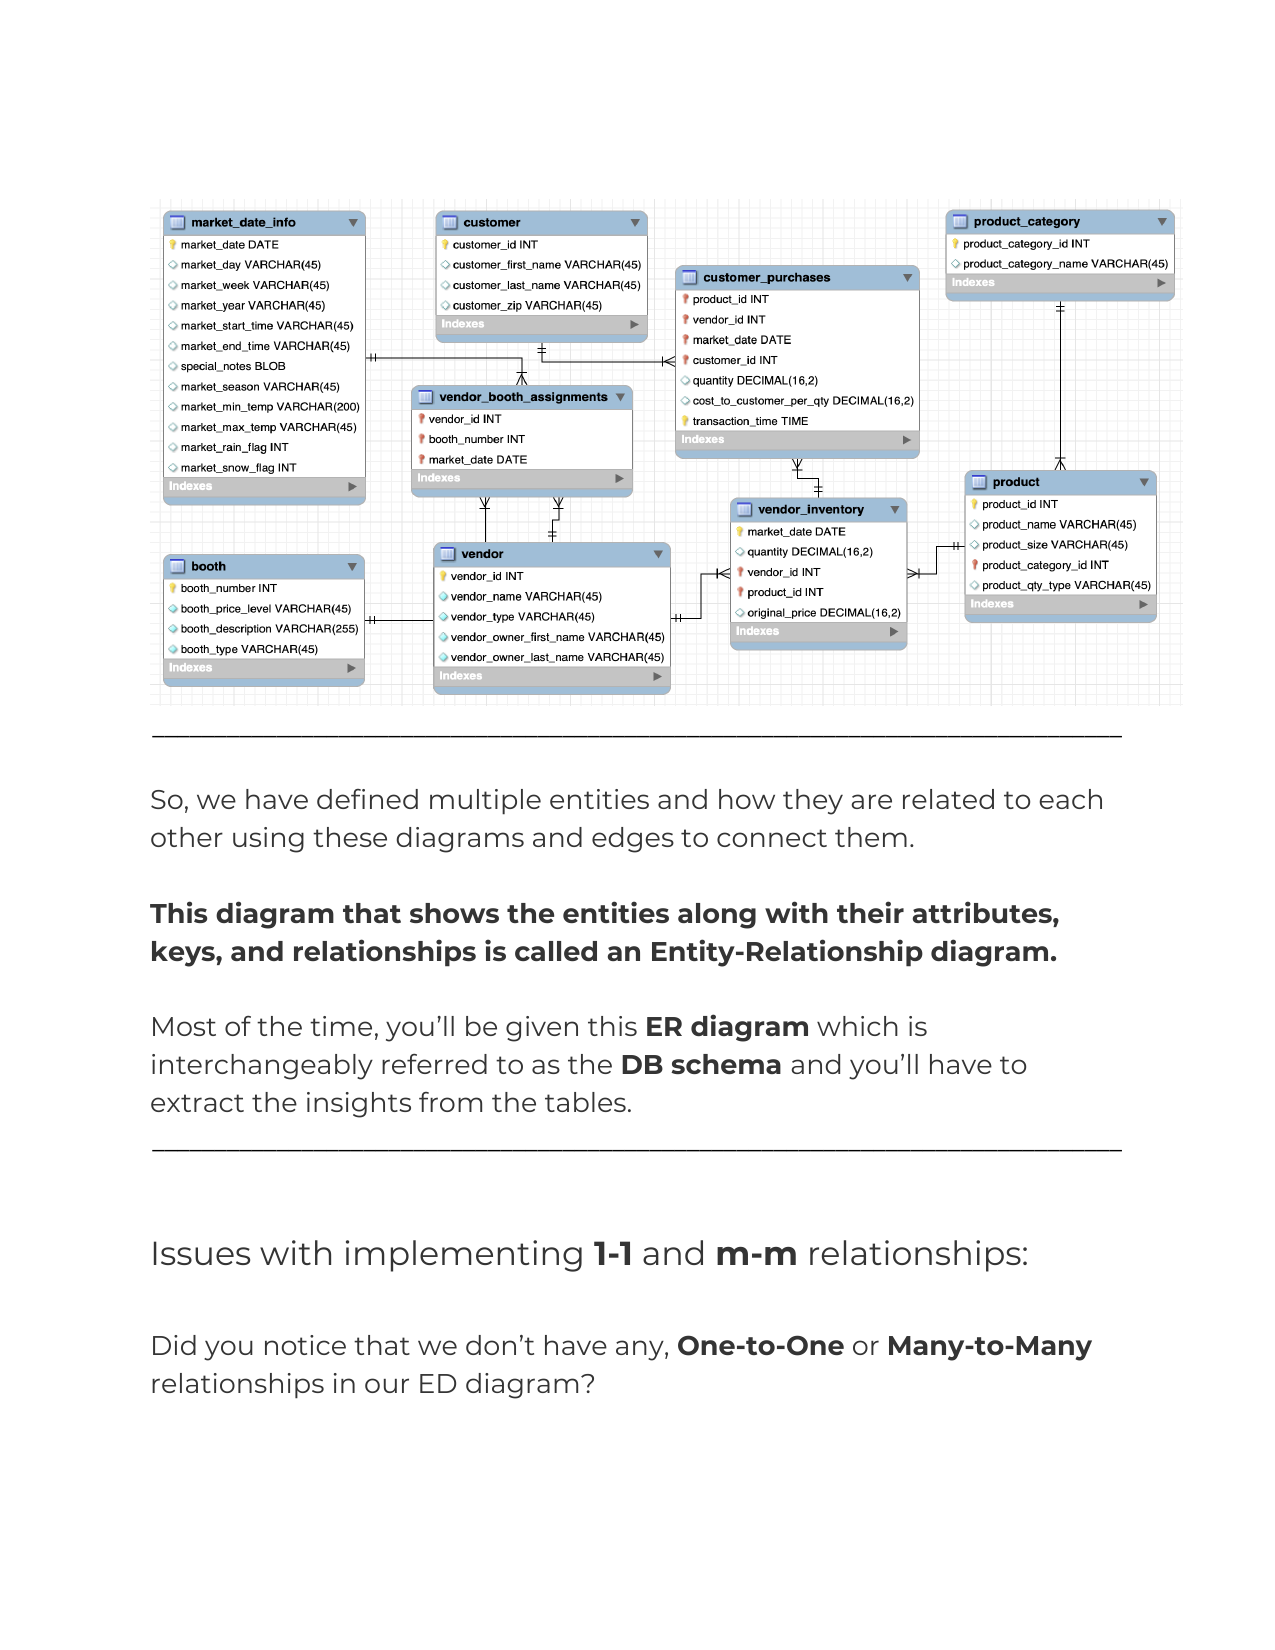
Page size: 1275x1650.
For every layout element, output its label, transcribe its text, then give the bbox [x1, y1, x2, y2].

text This diagram that shows the entities along with their attributes, keys, and relationships is called an Entity-Relationship diagram. [150, 897, 1125, 968]
text Issues with implementing 1-1 and m-m relationships: [150, 1233, 1125, 1274]
text Did you notice that we don’t have any, One-to-One or Many-to-Many relationships in our ED diagram? [150, 1329, 1125, 1401]
text ______________________________________________________________________________ [150, 1124, 1125, 1155]
text ______________________________________________________________________________ [150, 710, 1125, 741]
text So, we have defined multiple entities and how they are related to each other using these diagrams and edges to connect them. [150, 783, 1125, 854]
text Most of the time, you’ll be given this ER diagram which is interchangeably referred to as the DB schema and you’ll have to extract the insights from the tables. [150, 1011, 1125, 1119]
picture [150, 199, 1183, 706]
